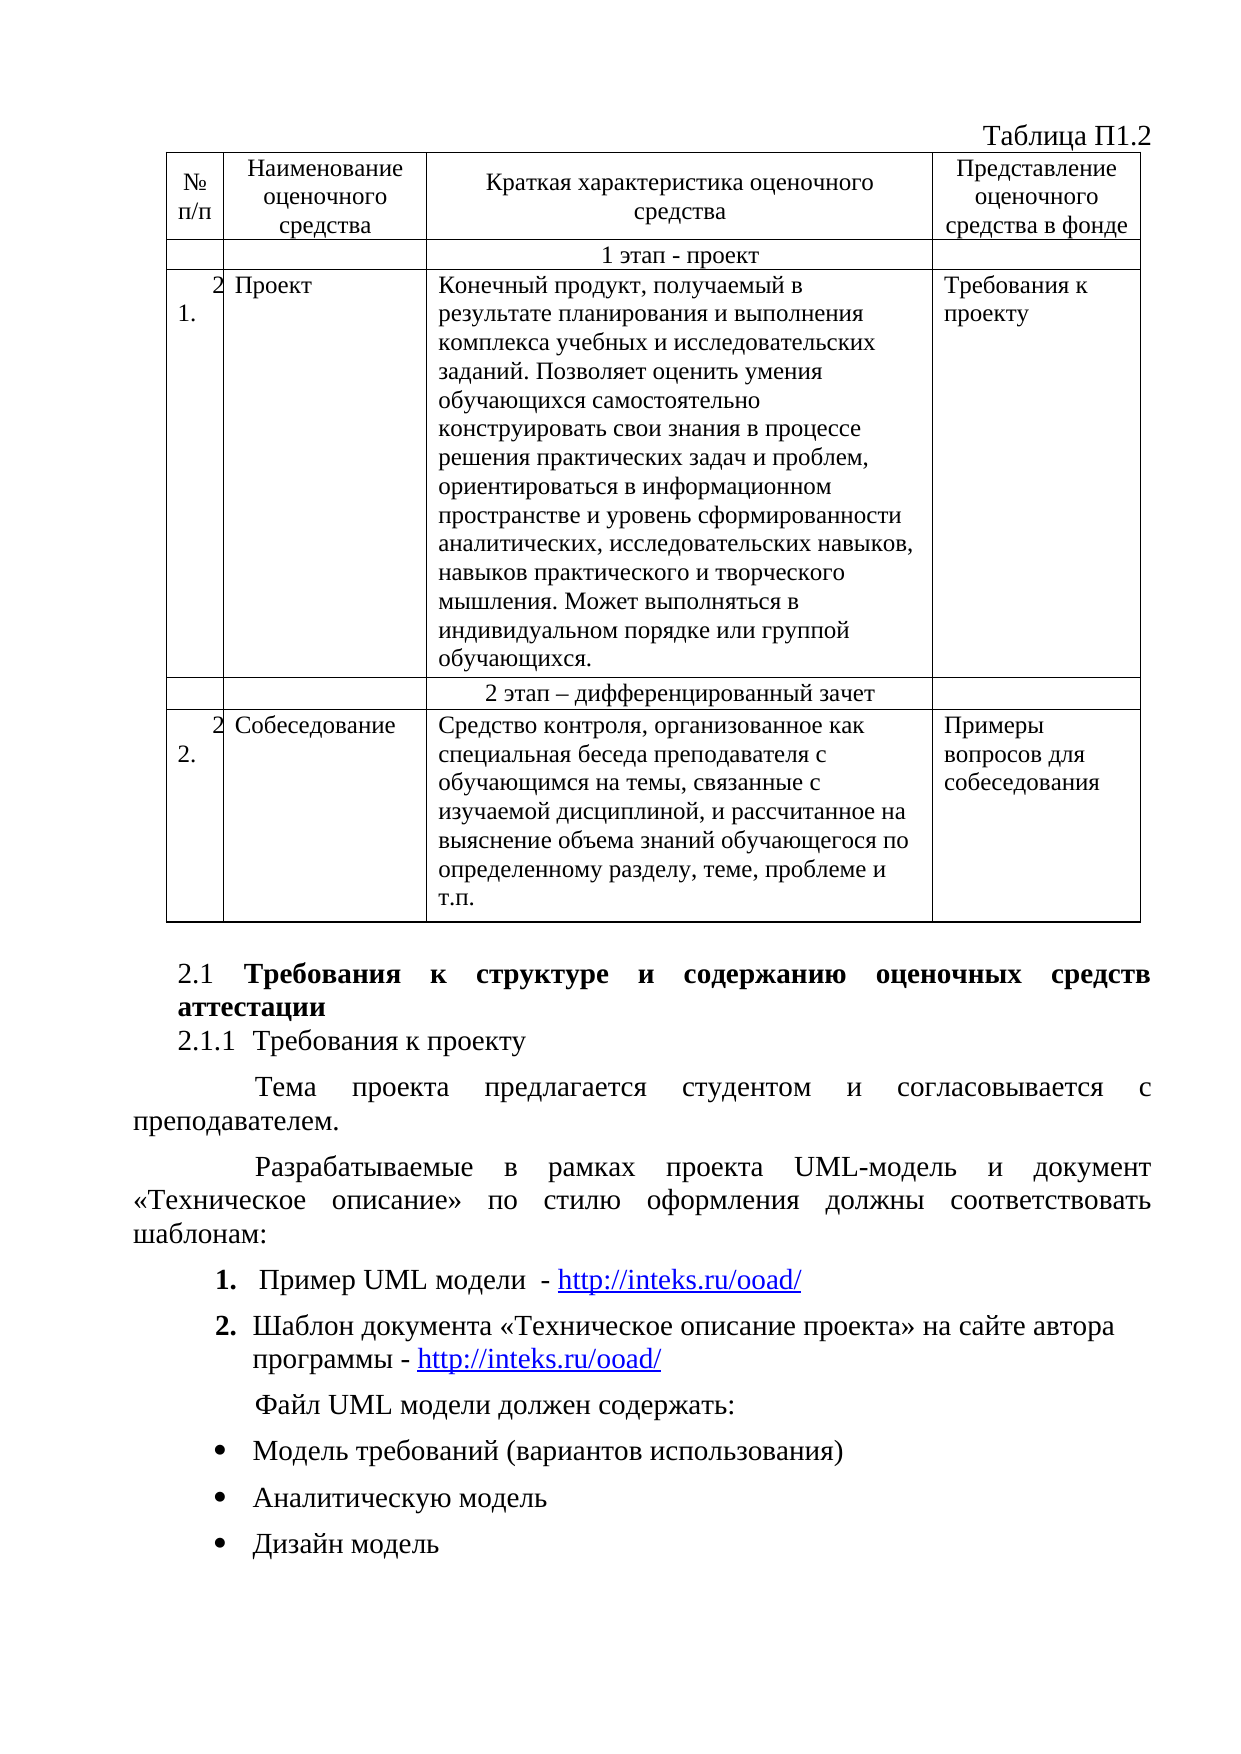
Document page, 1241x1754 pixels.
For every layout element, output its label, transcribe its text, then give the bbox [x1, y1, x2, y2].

table_header Представление оценочного средства в фонде [933, 153, 1140, 239]
table_cell [224, 240, 426, 269]
table_cell Примеры вопросов для собеседования [933, 710, 1140, 921]
table_cell Требования к проекту [933, 270, 1140, 677]
table_cell 2 этап – дифференцированный зачет [427, 678, 932, 709]
list Модель требований (вариантов использования) [215, 1433, 1152, 1467]
table_cell 1 этап - проект [427, 240, 932, 269]
table_cell Собеседование [224, 710, 426, 921]
table_cell [224, 678, 426, 709]
text Файл UML модели должен содержать: [133, 1387, 1240, 1421]
text Таблица П1.2 [177, 118, 1152, 152]
table_header Наименование оценочного средства [224, 153, 426, 239]
list Пример UML модели - http://inteks.ru/ooad/ [215, 1262, 1152, 1295]
table_cell Средство контроля, организованное как специальная беседа преподавателя с обучающимся на темы, связанные с изучаемой дисциплиной, и рассчитанное на выяснение объема знаний обучающегося по определенному разделу, теме, проблеме и т.п. [427, 710, 932, 921]
list Дизайн модель [215, 1526, 1152, 1559]
table_cell [933, 240, 1140, 269]
table_header № п/п [167, 153, 223, 239]
table_cell Проект [224, 270, 426, 677]
table_cell [167, 678, 223, 709]
list Аналитическую модель [215, 1480, 1152, 1513]
table_cell [933, 678, 1140, 709]
table_cell Конечный продукт, получаемый в результате планирования и выполнения комплекса учебных и исследовательских заданий. Позволяет оценить умения обучающихся самостоятельно конструировать свои знания в процессе решения практических задач и проблем, ориентироваться в информационном пространстве и уровень сформированности аналитических, исследовательских навыков, навыков практического и творческого мышления. Может выполняться в индивидуальном порядке или группой обучающихся. [427, 270, 932, 677]
table_header Краткая характеристика оценочного средства [427, 153, 932, 239]
text Разрабатываемые в рамках проекта UML-модель и документ «Техническое описание» по стилю оформления должны соответствовать шаблонам: [133, 1149, 1152, 1249]
table_cell 22. [167, 710, 223, 921]
list Требования к проекту [177, 1023, 1152, 1057]
table_cell 21. [167, 270, 223, 677]
list Шаблон документа «Техническое описание проекта» на сайте автора программы - http://inteks.ru/ooad/ [215, 1308, 1152, 1375]
text Тема проекта предлагается студентом и согласовывается с преподавателем. [133, 1069, 1152, 1136]
table_cell [167, 240, 223, 269]
list Требования к структуре и содержанию оценочных средств аттестации [177, 956, 1152, 1023]
